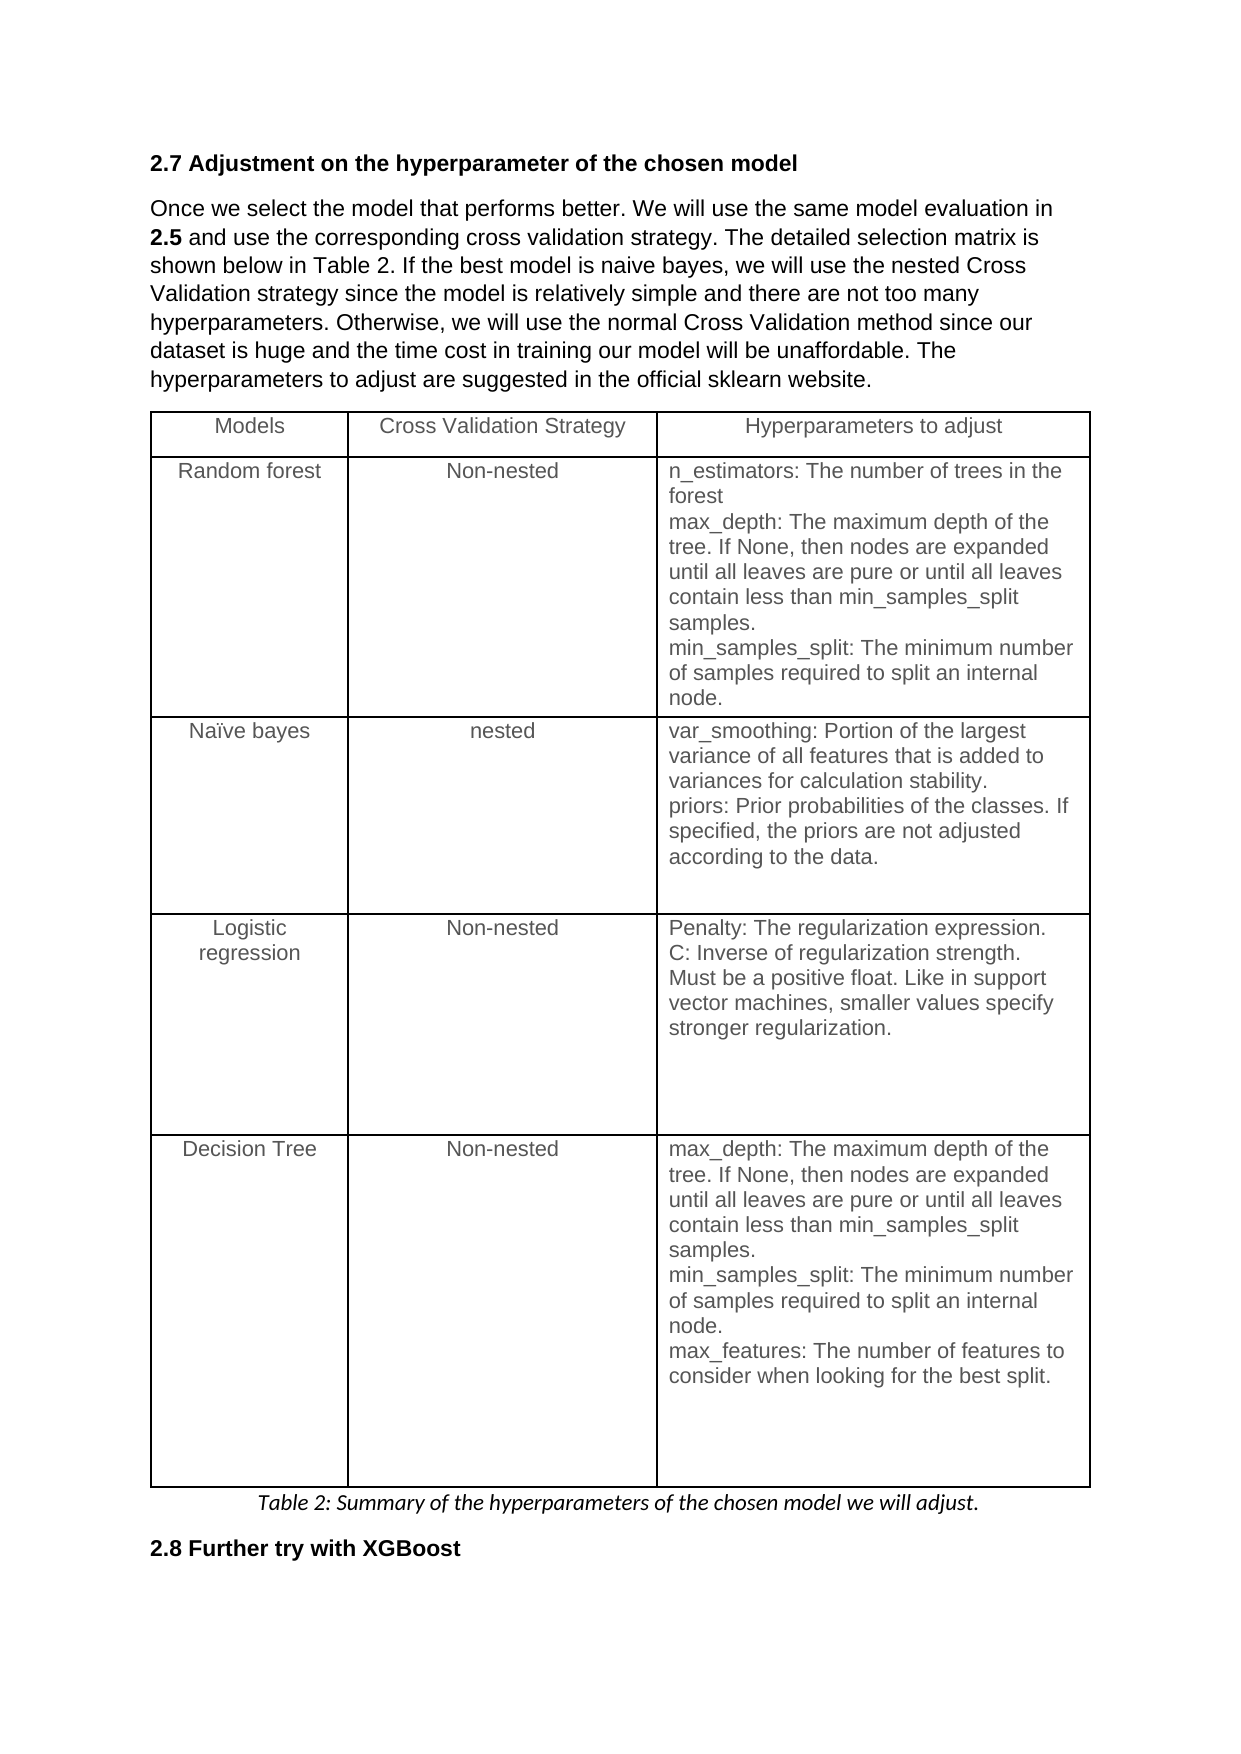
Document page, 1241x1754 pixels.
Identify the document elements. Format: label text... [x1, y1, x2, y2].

text Once we select the model that performs better. We will use the same model evaluation in 2.5 and use the corresponding cross validation strategy. The detailed selection matrix is shown below in Table 2. If the best model is naive bayes, we will use the nested Cross Validation strategy since the model is relatively simple and there are not too many hyperparameters. Otherwise, we will use the normal Cross Validation method since our dataset is huge and the time cost in training our model will be unaffordable. The hyperparameters to adjust are suggested in the official sklearn website. [150, 195, 1090, 392]
table_header Models [152, 413, 347, 456]
table_cell Non-nested [349, 915, 656, 1134]
table_cell Logistic regression [152, 915, 347, 1134]
table_cell var_smoothing: Portion of the largest variance of all features that is added to variances for calculation stability. priors: Prior probabilities of the classes. If specified, the priors are not adjusted according to the data. [658, 718, 1089, 912]
text 2.7 Adjustment on the hyperparameter of the chosen model [150, 150, 1090, 176]
table_cell Random forest [152, 458, 347, 716]
table_header Cross Validation Strategy [349, 413, 656, 456]
table_header Hyperparameters to adjust [658, 413, 1089, 456]
table_cell Naïve bayes [152, 718, 347, 912]
table_cell Non-nested [349, 1136, 656, 1486]
table_cell Penalty: The regularization expression. C: Inverse of regularization strength. Must be a positive float. Like in support vector machines, smaller values specify stronger regularization. [658, 915, 1089, 1134]
table_cell Non-nested [349, 458, 656, 716]
table_cell nested [349, 718, 656, 912]
table_cell n_estimators: The number of trees in the forest max_depth: The maximum depth of the tree. If None, then nodes are expanded until all leaves are pure or until all leaves contain less than min_samples_split samples. min_samples_split: The minimum number of samples required to split an internal node. [658, 458, 1089, 716]
text 2.8 Further try with XGBoost [150, 1535, 1090, 1561]
table_cell Decision Tree [152, 1136, 347, 1486]
text Table 2: Summary of the hyperparameters of the chosen model we will adjust. [150, 1488, 1090, 1516]
table_cell max_depth: The maximum depth of the tree. If None, then nodes are expanded until all leaves are pure or until all leaves contain less than min_samples_split samples. min_samples_split: The minimum number of samples required to split an internal node. max_features: The number of features to consider when looking for the best split. [658, 1136, 1089, 1486]
